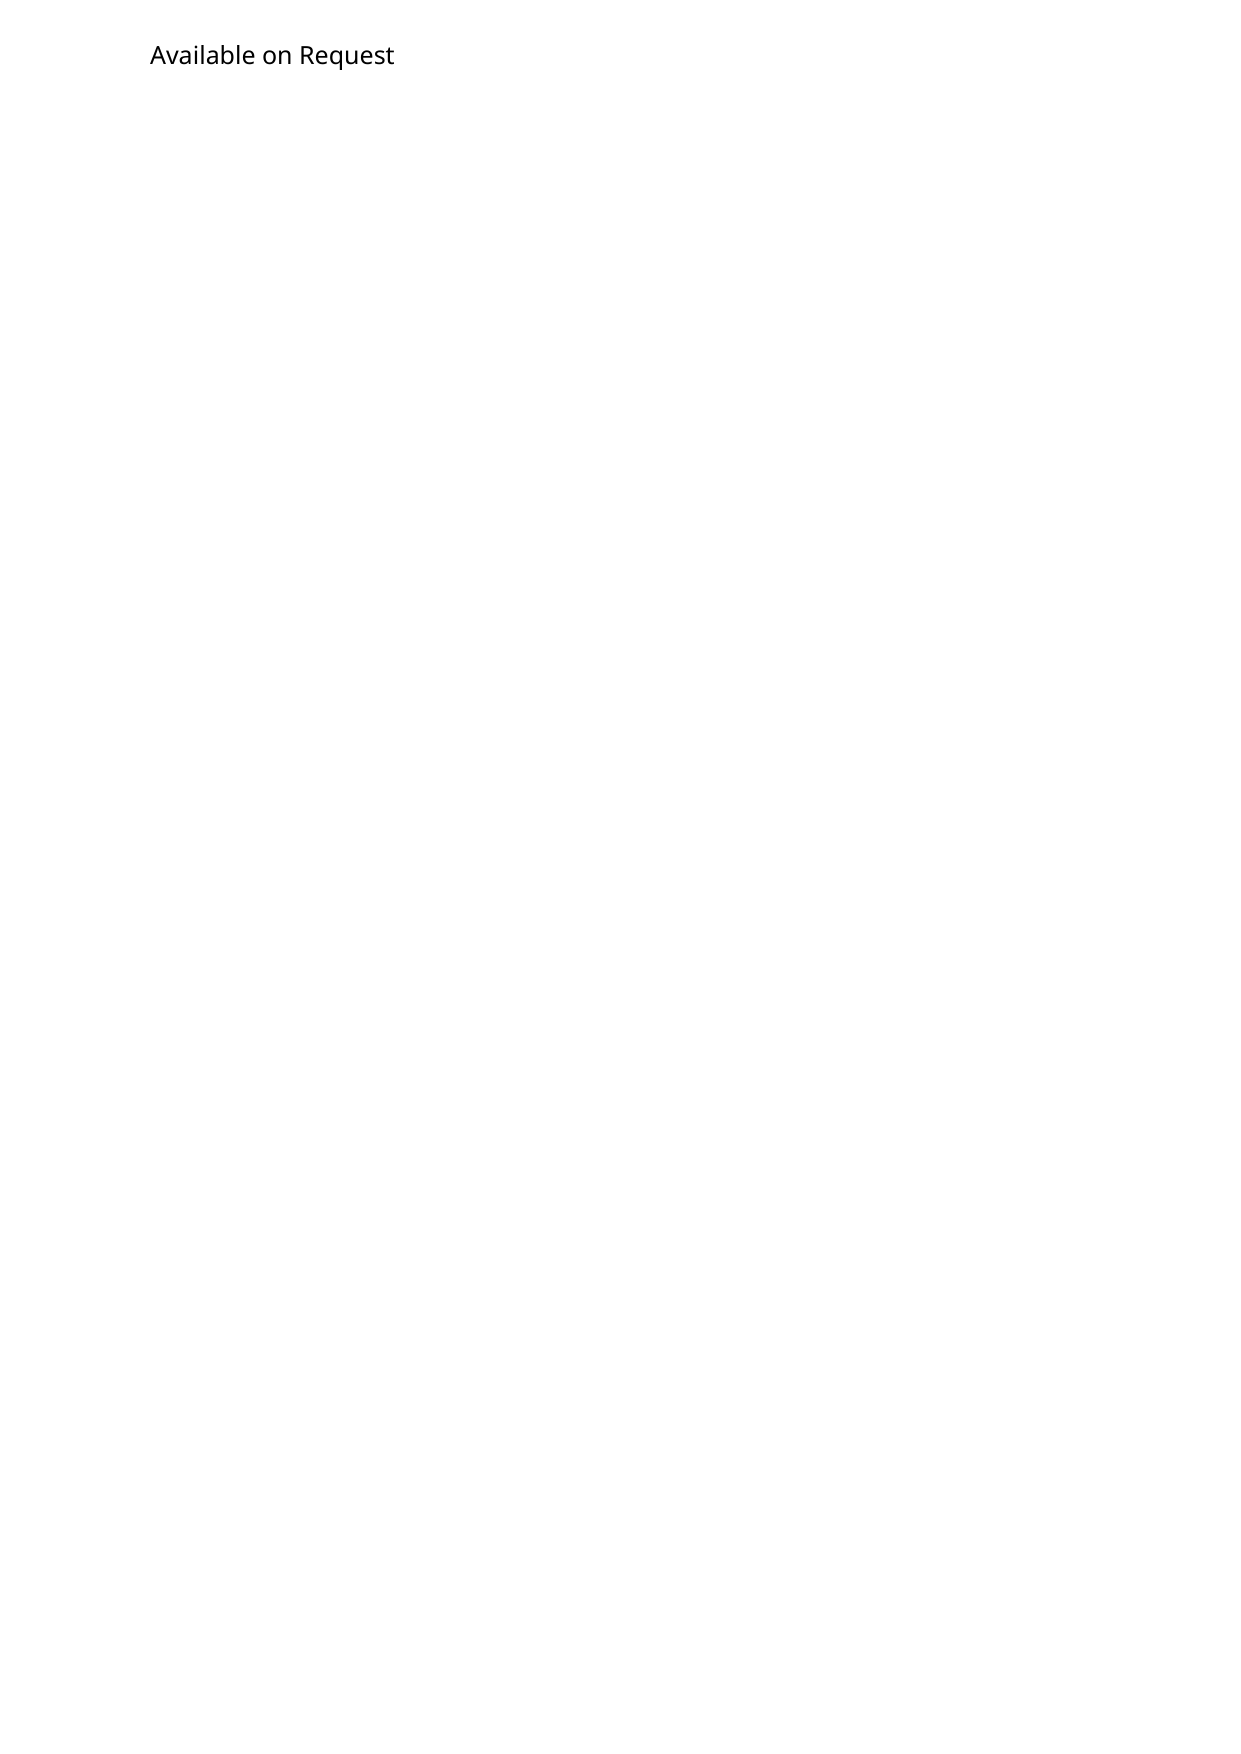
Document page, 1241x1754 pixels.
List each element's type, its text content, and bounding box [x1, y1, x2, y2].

text Available on Request [150, 37, 1156, 72]
